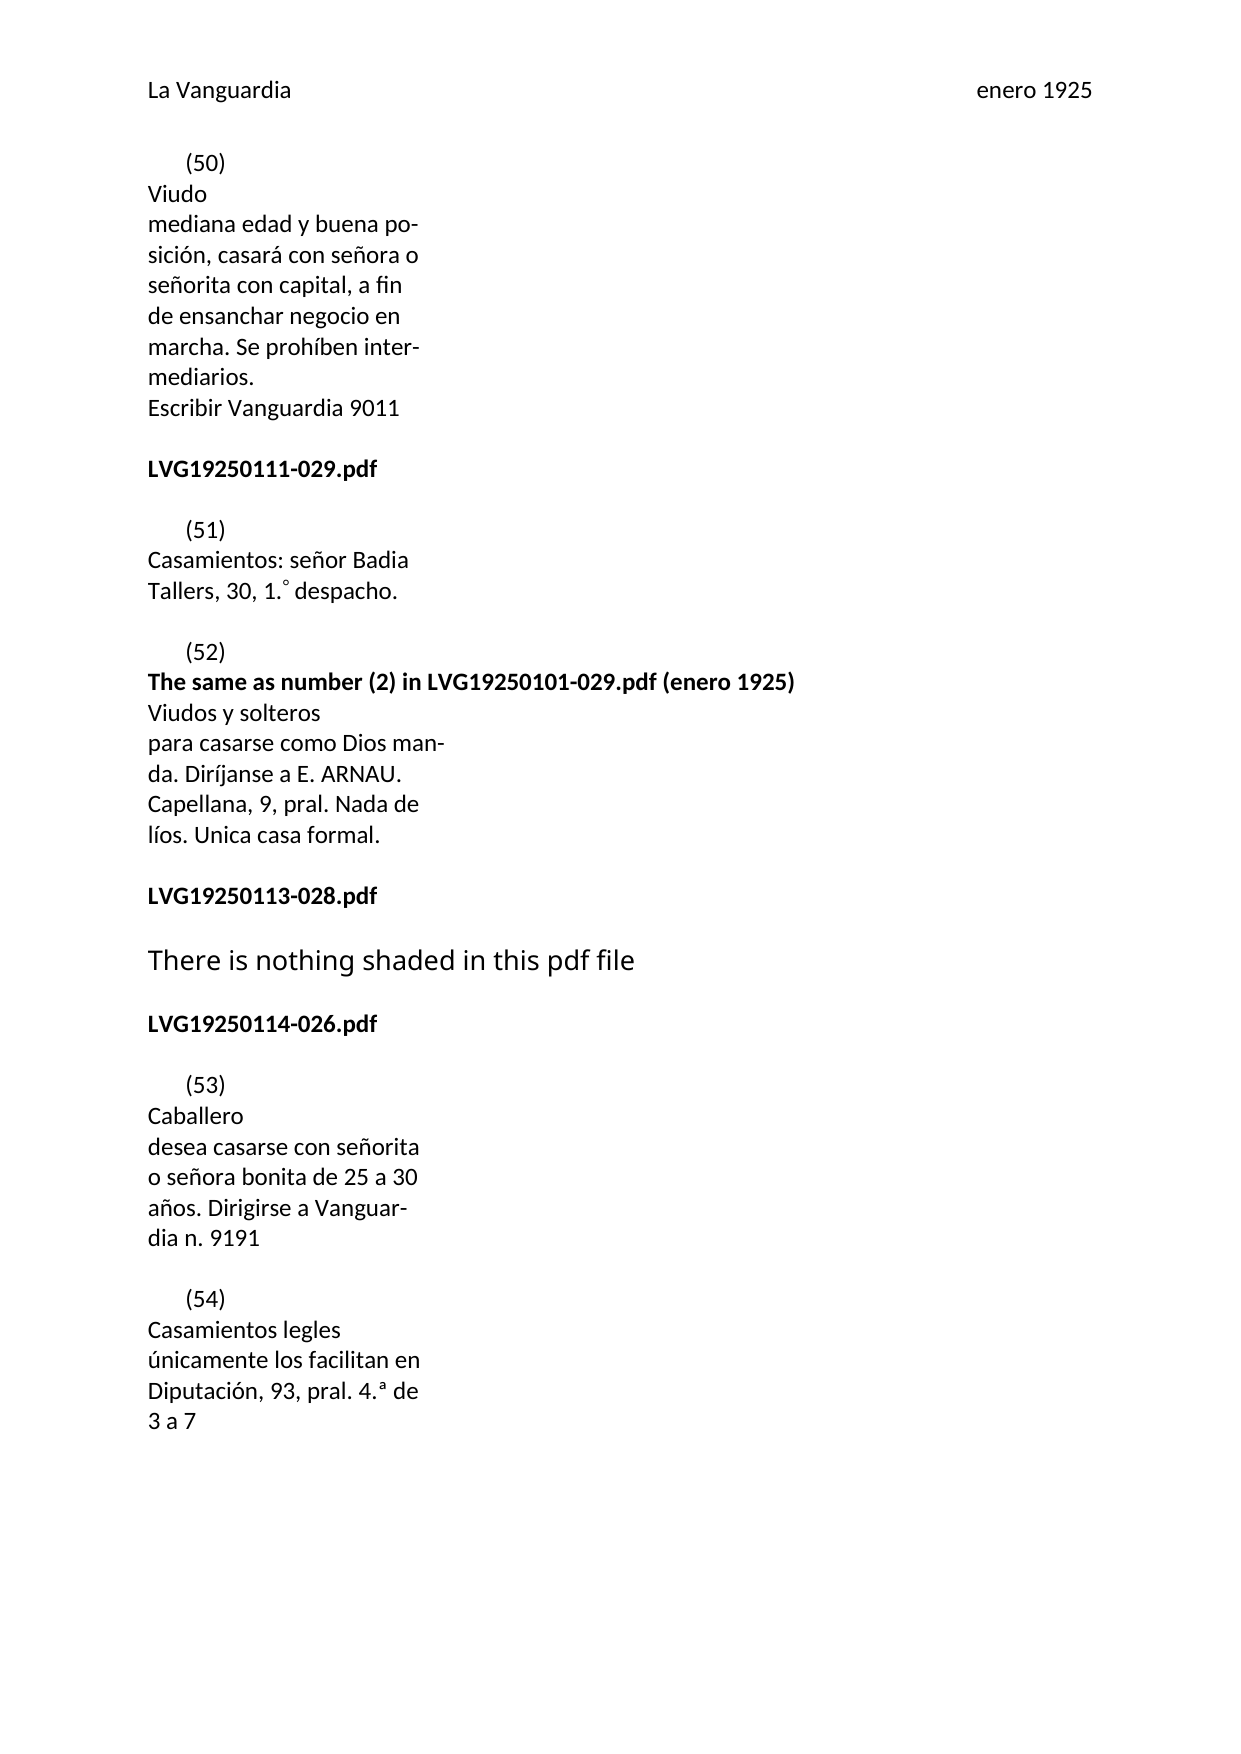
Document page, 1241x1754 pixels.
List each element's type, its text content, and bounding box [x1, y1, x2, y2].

text Tallers, 30, 1. despacho. [148, 575, 1093, 605]
text da. Diríjanse a E. ARNAU. [148, 758, 1093, 788]
text LVG19250111-029.pdf [148, 453, 1093, 483]
text Casamientos legles [148, 1314, 1093, 1344]
text para casarse como Dios man- [148, 727, 1093, 758]
text Capellana, 9, pral. Nada de [148, 788, 1093, 819]
text 3 a 7 [148, 1405, 1093, 1436]
text mediana edad y buena po- [148, 209, 1093, 239]
text señorita con capital, a fin [148, 270, 1093, 300]
text años. Dirigirse a Vanguar- [148, 1192, 1093, 1222]
text desea casarse con señorita [148, 1131, 1093, 1161]
text Casamientos: señor Badia [148, 544, 1093, 575]
text de ensanchar negocio en [148, 300, 1093, 331]
text dia n. 9191 [148, 1222, 1093, 1253]
text marcha. Se prohíben inter- [148, 331, 1093, 361]
text There is nothing shaded in this pdf file [148, 941, 1093, 978]
text Escribir Vanguardia 9011 [148, 392, 1093, 422]
text Diputación, 93, pral. 4.ª de [148, 1375, 1093, 1405]
text sición, casará con señora o [148, 239, 1093, 270]
text mediarios. [148, 361, 1093, 392]
text LVG19250114-026.pdf [148, 1008, 1093, 1039]
text Viudo [148, 178, 1093, 209]
text únicamente los facilitan en [148, 1344, 1093, 1375]
text líos. Unica casa formal. [148, 819, 1093, 849]
text The same as number (2) in LVG19250101-029.pdf (enero 1925) [148, 666, 1093, 697]
text Caballero [148, 1100, 1093, 1131]
text LVG19250113-028.pdf [148, 880, 1093, 911]
text Viudos y solteros [148, 697, 1093, 727]
text o señora bonita de 25 a 30 [148, 1161, 1093, 1192]
